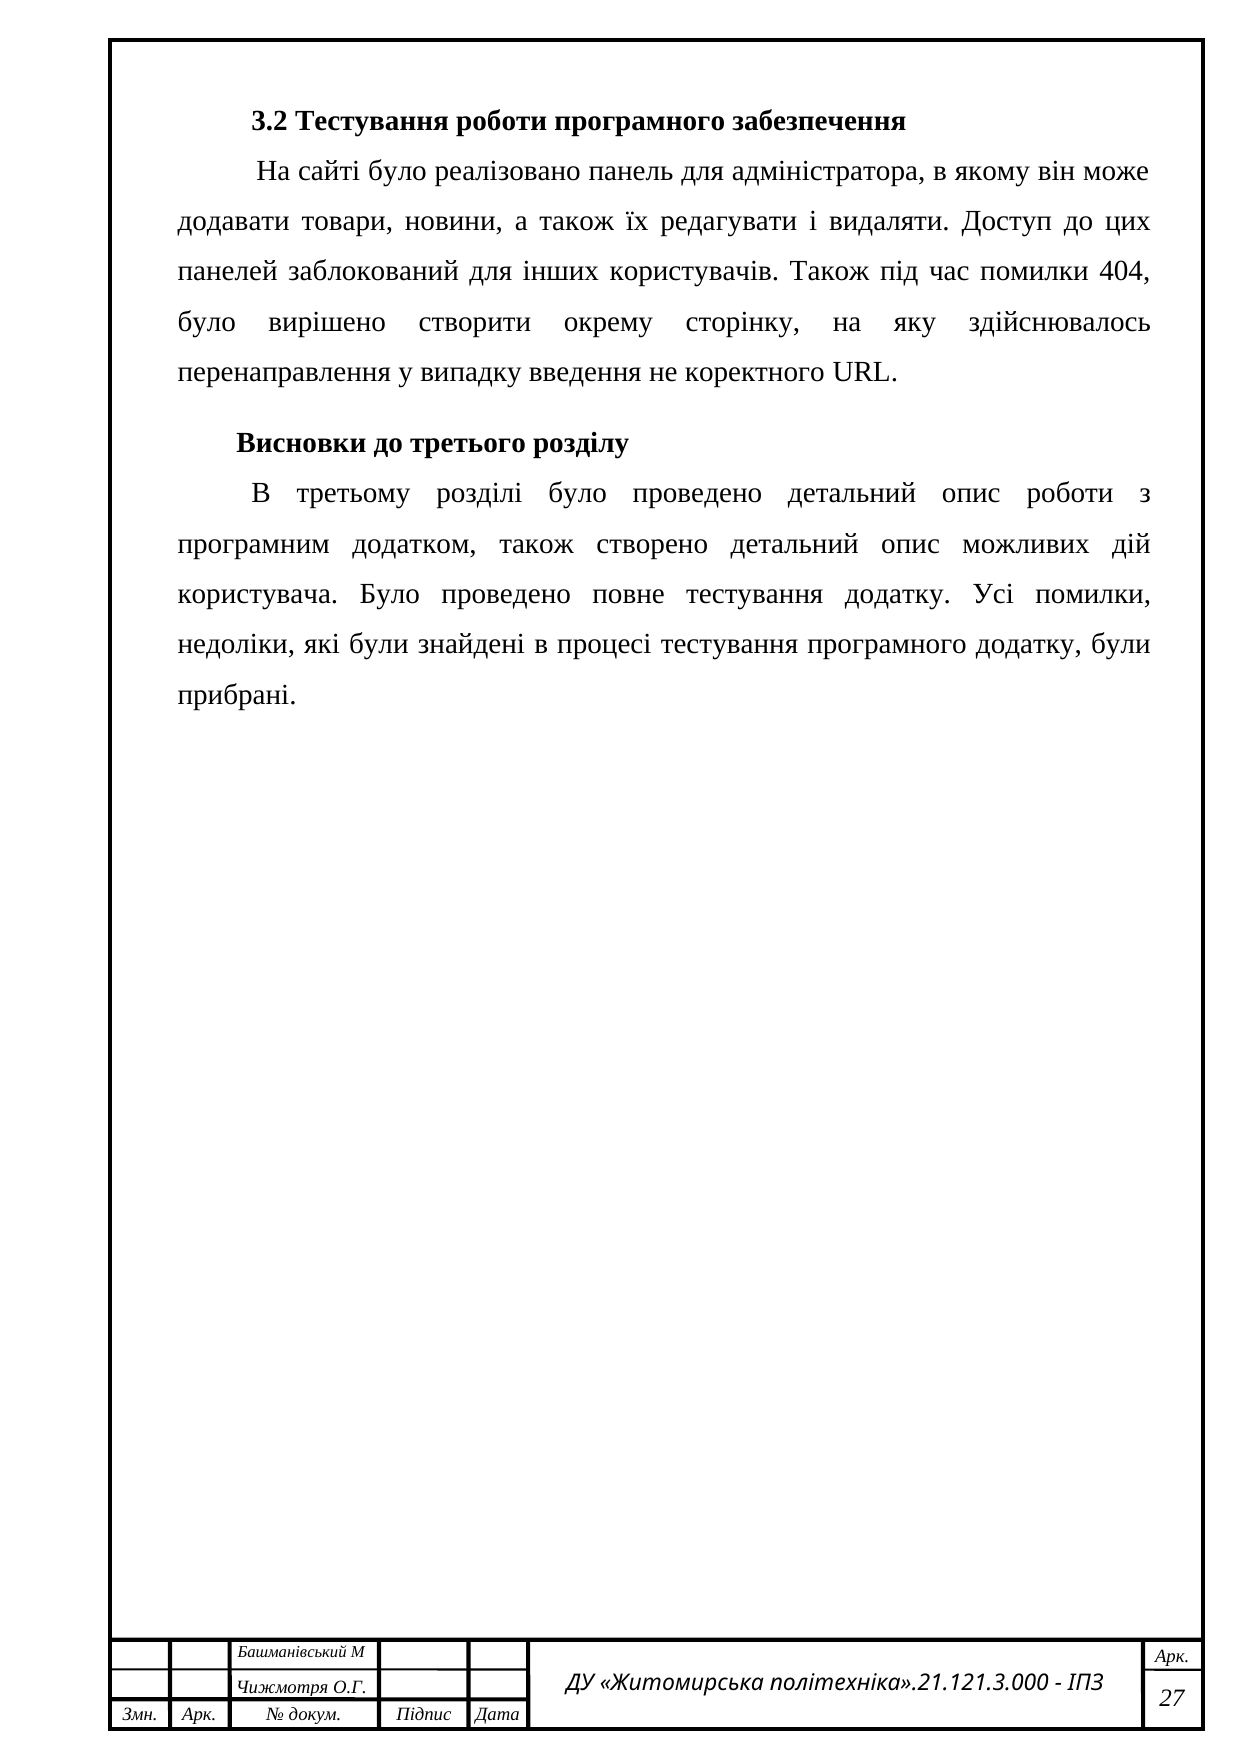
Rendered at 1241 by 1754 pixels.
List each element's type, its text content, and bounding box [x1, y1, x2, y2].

text Висновки до третього розділу [177, 425, 1152, 459]
text 3.2 Тестування роботи програмного забезпечення [177, 103, 1152, 136]
text В третьому розділі було проведено детальний опис роботи з програмним додатком, також створено детальний опис можливих дій користувача. Було проведено повне тестування додатку. Усі помилки, недоліки, які були знайдені в процесі тестування програмного додатку, були прибрані. [177, 476, 1152, 710]
text На сайті було реалізовано панель для адміністратора, в якому він може додавати товари, новини, а також їх редагувати і видаляти. Доступ до цих панелей заблокований для інших користувачів. Також під час помилки 404, було вирішено створити окрему сторінку, на яку здійснювалось перенаправлення у випадку введення не коректного URL. [177, 153, 1152, 388]
